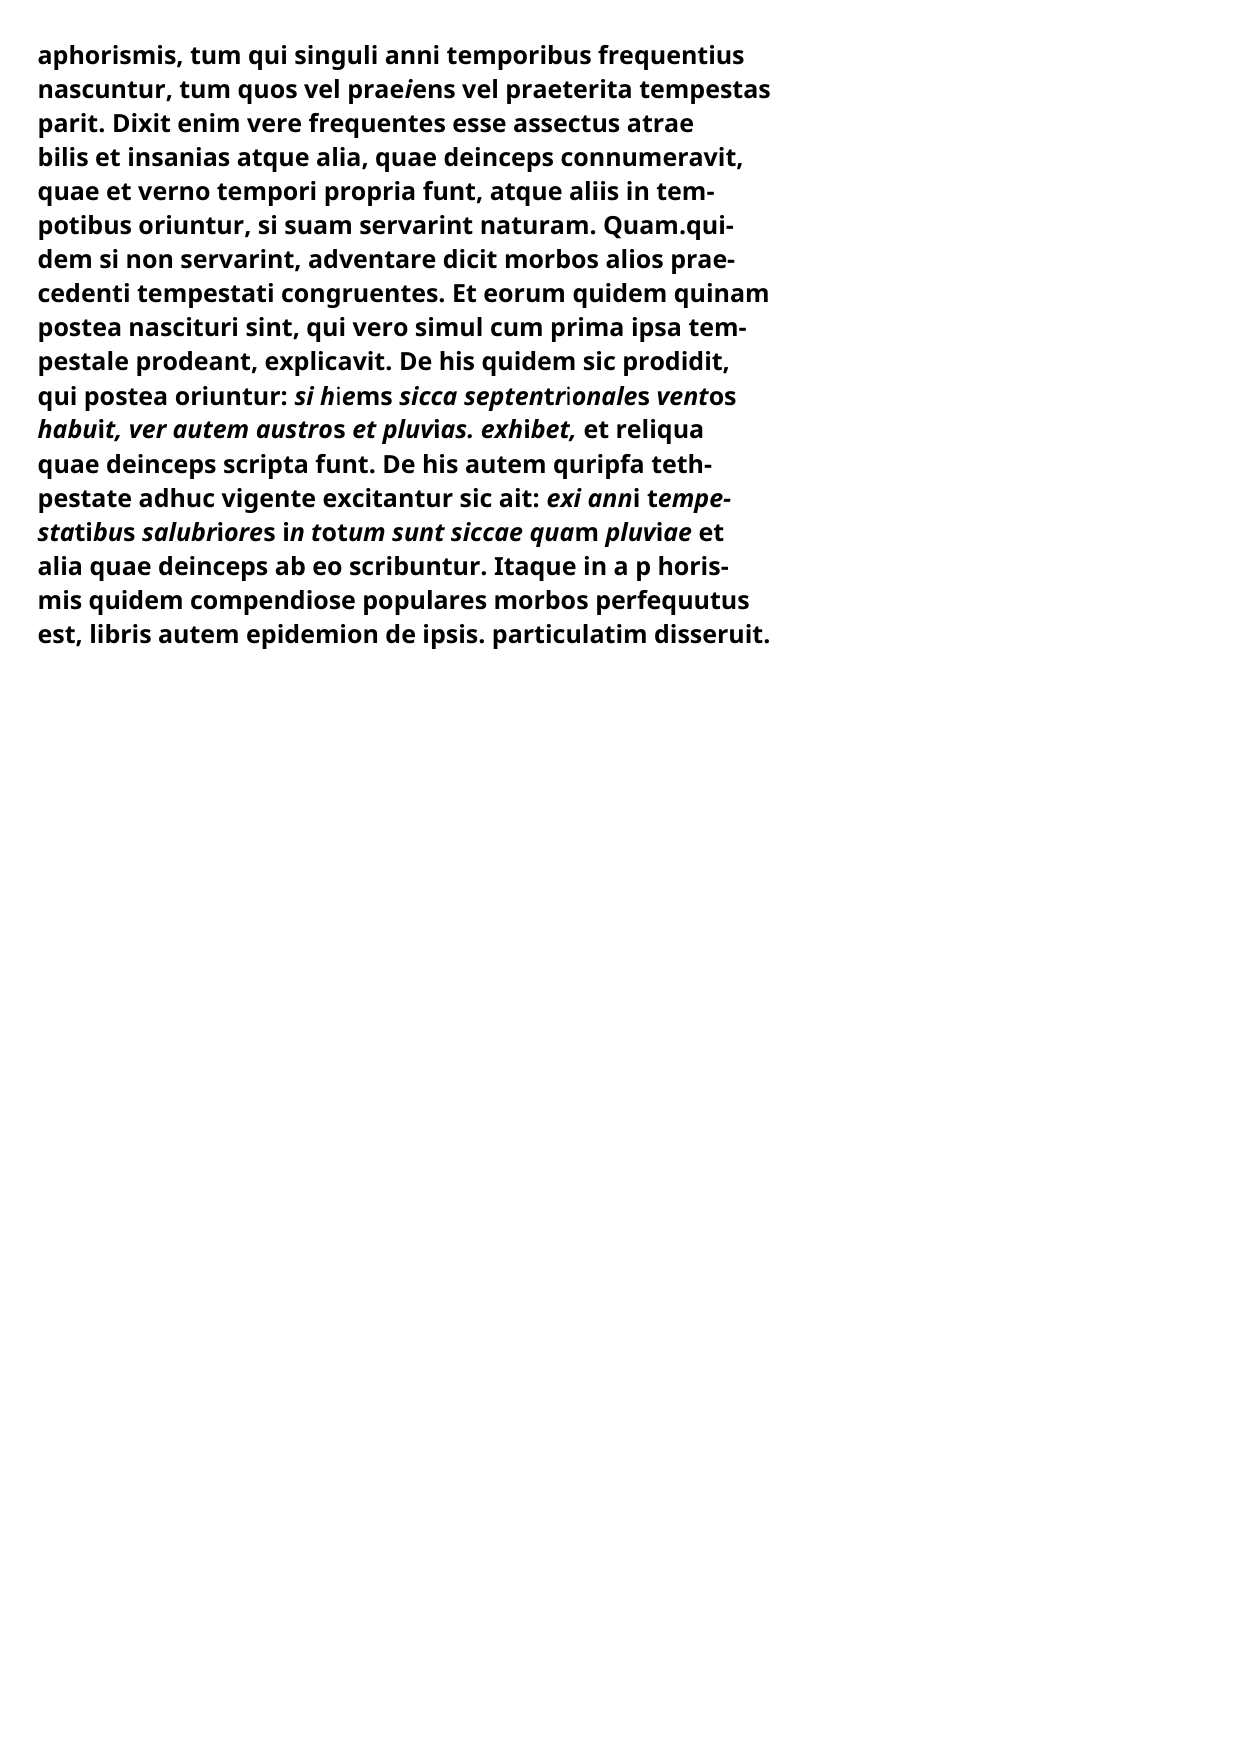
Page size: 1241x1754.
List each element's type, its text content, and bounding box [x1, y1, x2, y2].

text aphorismis, tum qui singuli anni temporibus frequentius nascuntur, tum quos vel praeiens vel praeterita tempestas parit. Dixit enim vere frequentes esse assectus atrae bilis et insanias atque alia, quae deinceps connumeravit, quae et verno tempori propria funt, atque aliis in tem- potibus oriuntur, si suam servarint naturam. Quam.qui- dem si non servarint, adventare dicit morbos alios prae- cedenti tempestati congruentes. Et eorum quidem quinam postea nascituri sint, qui vero simul cum prima ipsa tem- pestale prodeant, explicavit. De his quidem sic prodidit, qui postea oriuntur: si hiems sicca septentrionales ventos habuit, ver autem austros et pluvias. exhibet, et reliqua quae deinceps scripta funt. De his autem quripfa teth- pestate adhuc vigente excitantur sic ait: exi anni tempe- statibus salubriores in totum sunt siccae quam pluviae et alia quae deinceps ab eo scribuntur. Itaque in a p horis- mis quidem compendiose populares morbos perfequutus est, libris autem epidemion de ipsis. particulatim disseruit. [37, 37, 1203, 651]
